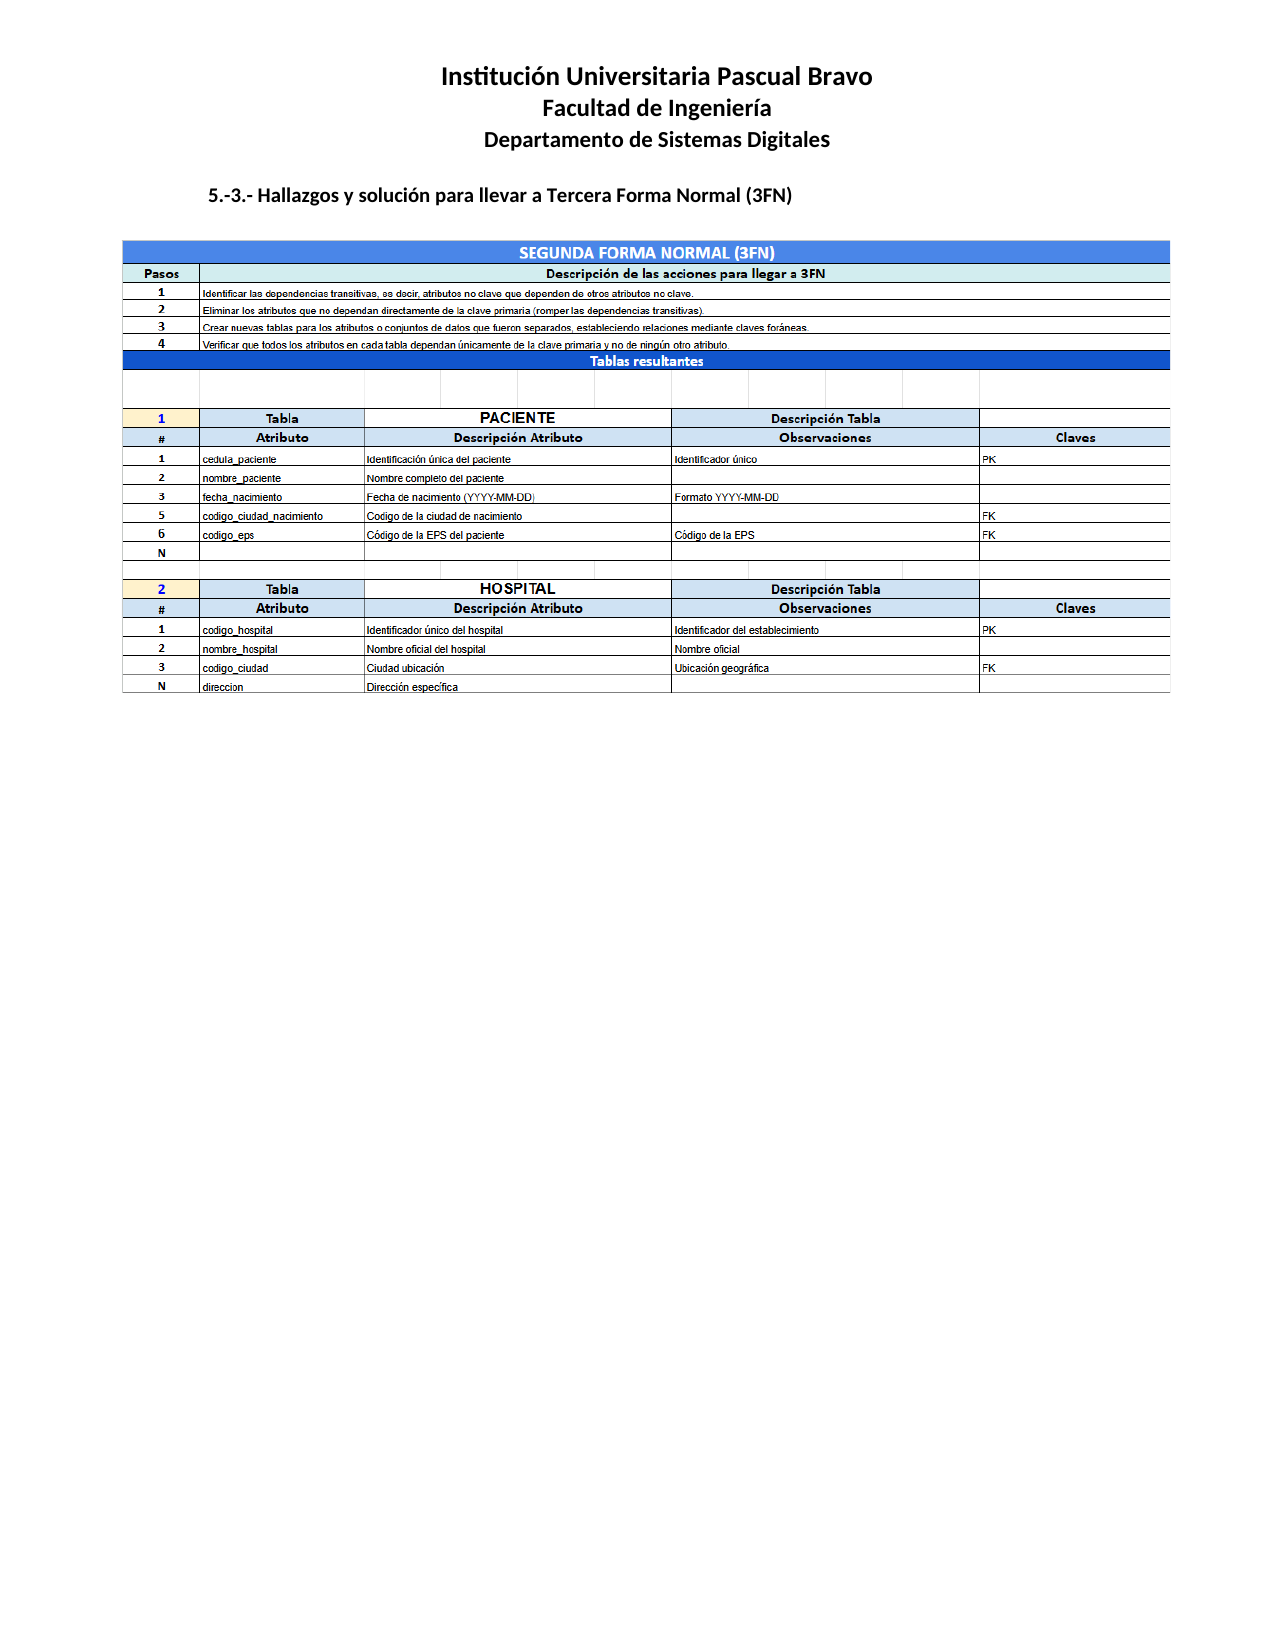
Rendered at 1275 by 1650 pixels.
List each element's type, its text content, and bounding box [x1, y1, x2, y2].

picture [121, 240, 1171, 693]
text 5.-3.- Hallazgos y solución para llevar a Tercera Forma Normal (3FN) [208, 182, 1181, 207]
